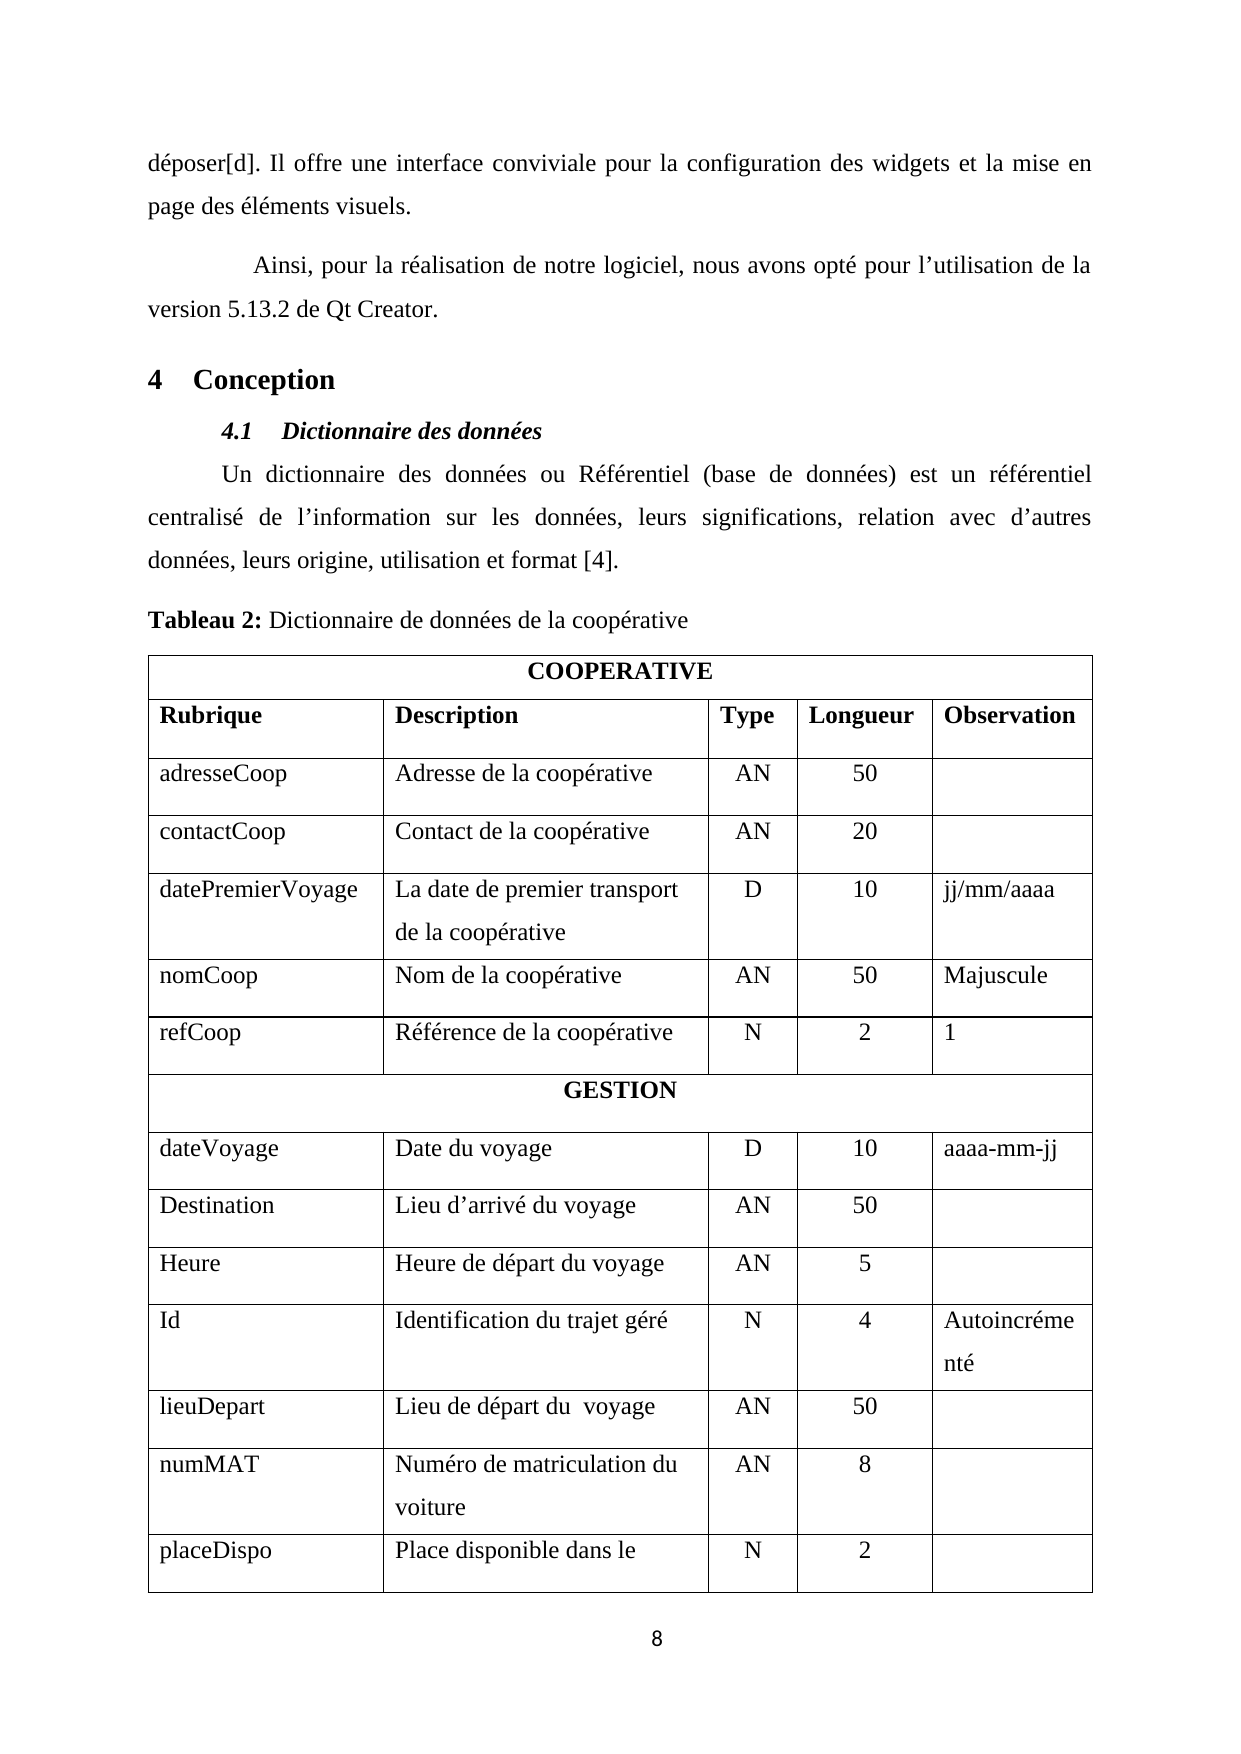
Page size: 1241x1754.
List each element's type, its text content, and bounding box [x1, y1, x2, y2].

table_cell 10 [798, 874, 932, 959]
table_cell [933, 1535, 1092, 1592]
table_cell Identification du trajet géré [384, 1305, 708, 1390]
table_cell Autoincrémenté [933, 1305, 1092, 1390]
table_cell Majuscule [933, 960, 1092, 1016]
table_cell jj/mm/aaaa [933, 874, 1092, 959]
table_cell 5 [798, 1248, 932, 1304]
table_cell AN [709, 759, 797, 815]
table_cell AN [709, 816, 797, 873]
table_cell N [709, 1305, 797, 1390]
table_cell refCoop [149, 1018, 383, 1074]
table_cell Référence de la coopérative [384, 1018, 708, 1074]
table_cell 50 [798, 1190, 932, 1247]
table_cell numMAT [149, 1449, 383, 1534]
table_cell Heure de départ du voyage [384, 1248, 708, 1304]
text Ainsi, pour la réalisation de notre logiciel, nous avons opté pour l’utilisation de la version 5.13.2 de Qt Creator. [148, 251, 1093, 322]
table_cell 10 [798, 1133, 932, 1189]
table_cell N [709, 1018, 797, 1074]
table_cell AN [709, 1190, 797, 1247]
table_cell [933, 816, 1092, 873]
table_cell Place disponible dans le voyage [384, 1535, 708, 1592]
table_cell D [709, 874, 797, 959]
table_cell [933, 759, 1092, 815]
table_cell nomCoop [149, 960, 383, 1016]
table_cell AN [709, 1449, 797, 1534]
table_cell Date du voyage [384, 1133, 708, 1189]
text Tableau 2: Dictionnaire de données de la coopérative [148, 605, 1093, 634]
table_cell La date de premier transport de la coopérative [384, 874, 708, 959]
table_cell [933, 1449, 1092, 1534]
table_cell GESTION [149, 1075, 1092, 1132]
table_cell datePremierVoyage [149, 874, 383, 959]
table_cell AN [709, 1248, 797, 1304]
table_cell 8 [798, 1449, 932, 1534]
table_cell contactCoop [149, 816, 383, 873]
table_cell Contact de la coopérative [384, 816, 708, 873]
table_cell 1 [933, 1018, 1092, 1074]
table_cell 4 [798, 1305, 932, 1390]
table_cell AN [709, 1391, 797, 1448]
table_header COOPERATIVE [149, 656, 1092, 699]
table_cell Rubrique [149, 700, 383, 757]
table_cell Numéro de matriculation du voiture [384, 1449, 708, 1534]
table_cell Longueur [798, 700, 932, 757]
table_cell dateVoyage [149, 1133, 383, 1189]
table_cell Description [384, 700, 708, 757]
table_cell [933, 1190, 1092, 1247]
table_cell Lieu d’arrivé du voyage [384, 1190, 708, 1247]
table_cell Type [709, 700, 797, 757]
table_cell placeDispo [149, 1535, 383, 1592]
table_cell AN [709, 960, 797, 1016]
table_cell [933, 1248, 1092, 1304]
table_cell Nom de la coopérative [384, 960, 708, 1016]
table_cell lieuDepart [149, 1391, 383, 1448]
text Un dictionnaire des données ou Référentiel (base de données) est un référentiel centralisé de l’information sur les données, leurs significations, relation avec d’autres données, leurs origine, utilisation et format [4]. [148, 459, 1093, 574]
table_cell 20 [798, 816, 932, 873]
table_cell adresseCoop [149, 759, 383, 815]
table_cell Observation [933, 700, 1092, 757]
table_cell aaaa-mm-jj [933, 1133, 1092, 1189]
table_cell 50 [798, 960, 932, 1016]
table_cell Adresse de la coopérative [384, 759, 708, 815]
table_cell 50 [798, 1391, 932, 1448]
table_cell Id [149, 1305, 383, 1390]
table_cell 2 [798, 1018, 932, 1074]
subtitle Conception [148, 362, 1093, 395]
table_cell [933, 1391, 1092, 1448]
table_cell 2 [798, 1535, 932, 1592]
table_cell Lieu de départ du voyage [384, 1391, 708, 1448]
table_cell Heure [149, 1248, 383, 1304]
table_cell D [709, 1133, 797, 1189]
table_cell 50 [798, 759, 932, 815]
table_cell N [709, 1535, 797, 1592]
subtitle Dictionnaire des données [221, 416, 1093, 445]
table_cell Destination [149, 1190, 383, 1247]
